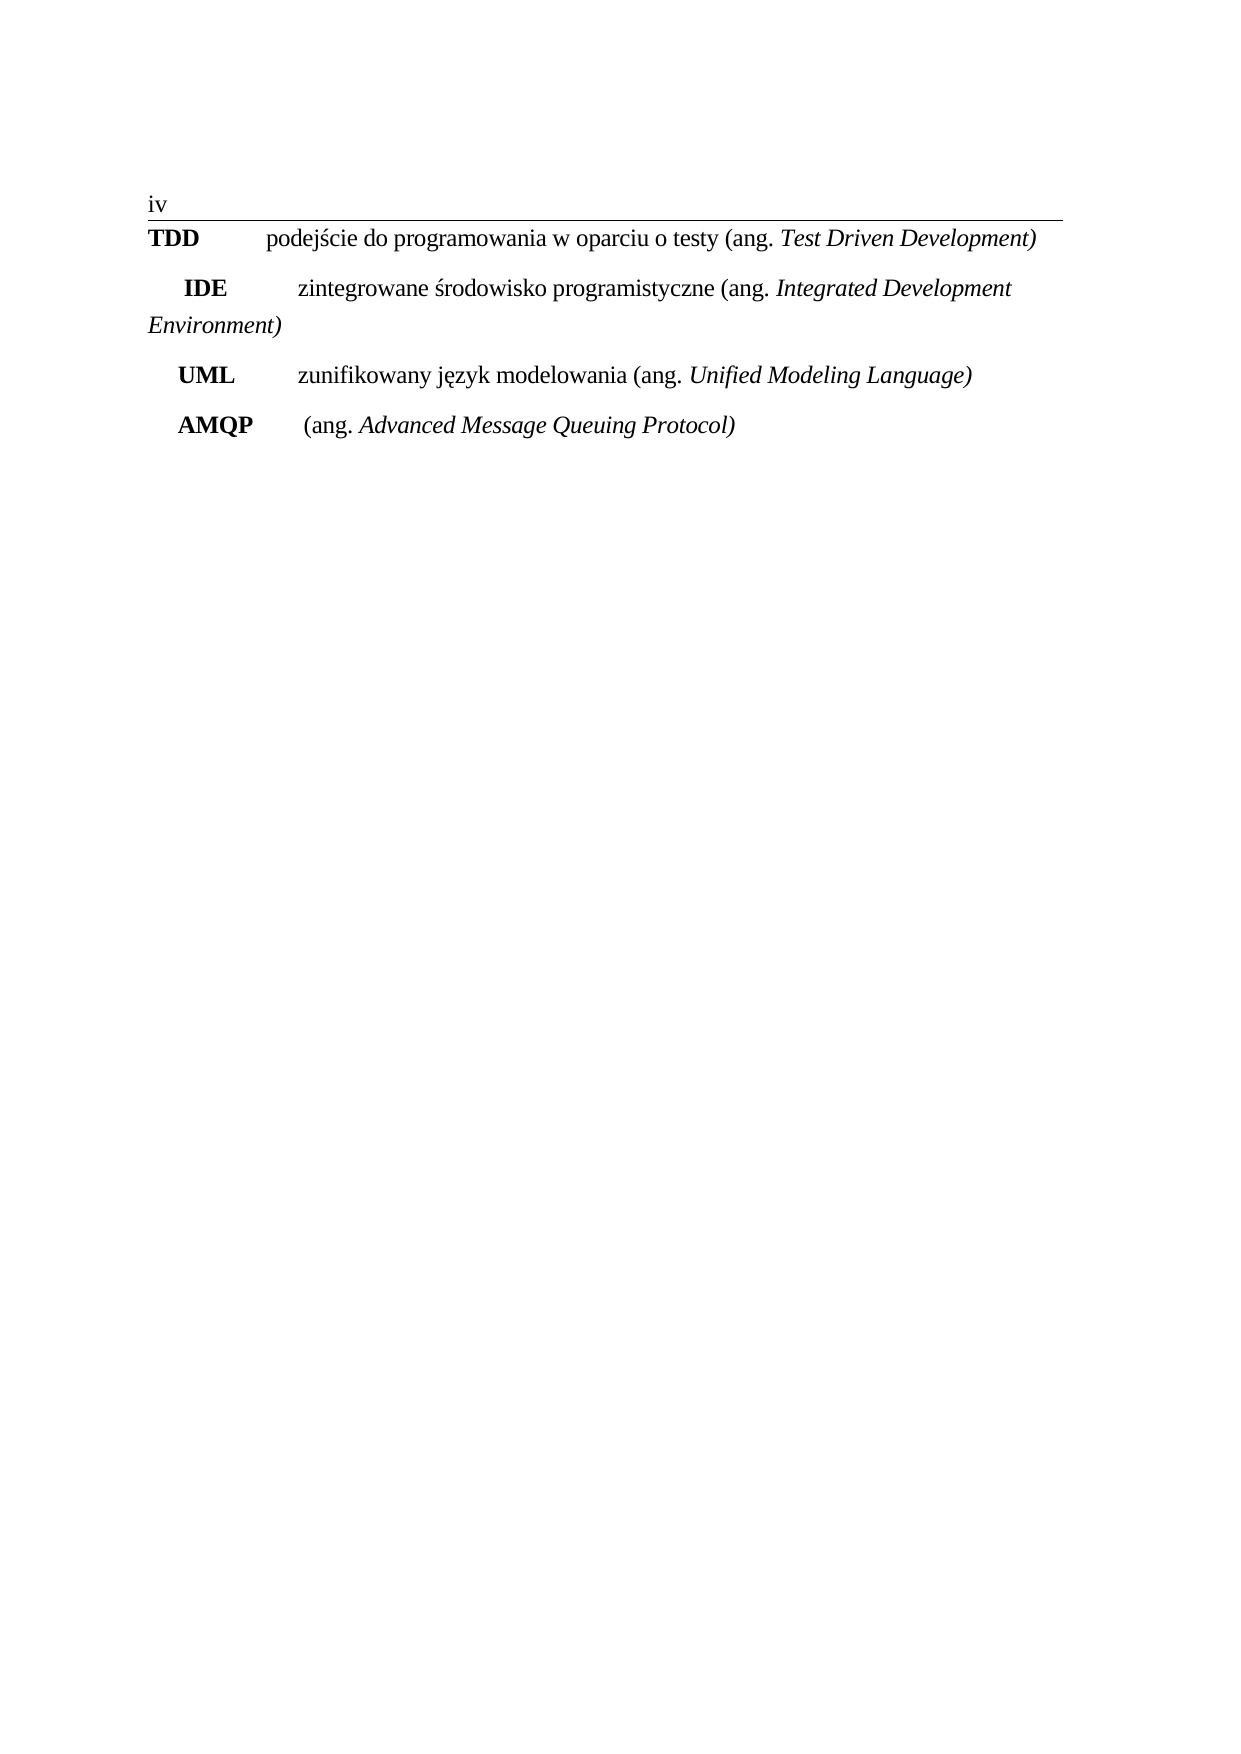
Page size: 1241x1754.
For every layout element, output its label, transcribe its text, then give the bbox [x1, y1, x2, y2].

text TDD podejście do programowania w oparciu o testy (ang. Test Driven Development) [148, 223, 1063, 252]
text IDE zintegrowane środowisko programistyczne (ang. Integrated Development Environment) [148, 273, 1063, 339]
text UML zunifikowany język modelowania (ang. Unified Modeling Language) [148, 360, 1063, 389]
text AMQP (ang. Advanced Message Queuing Protocol) [148, 410, 1063, 439]
